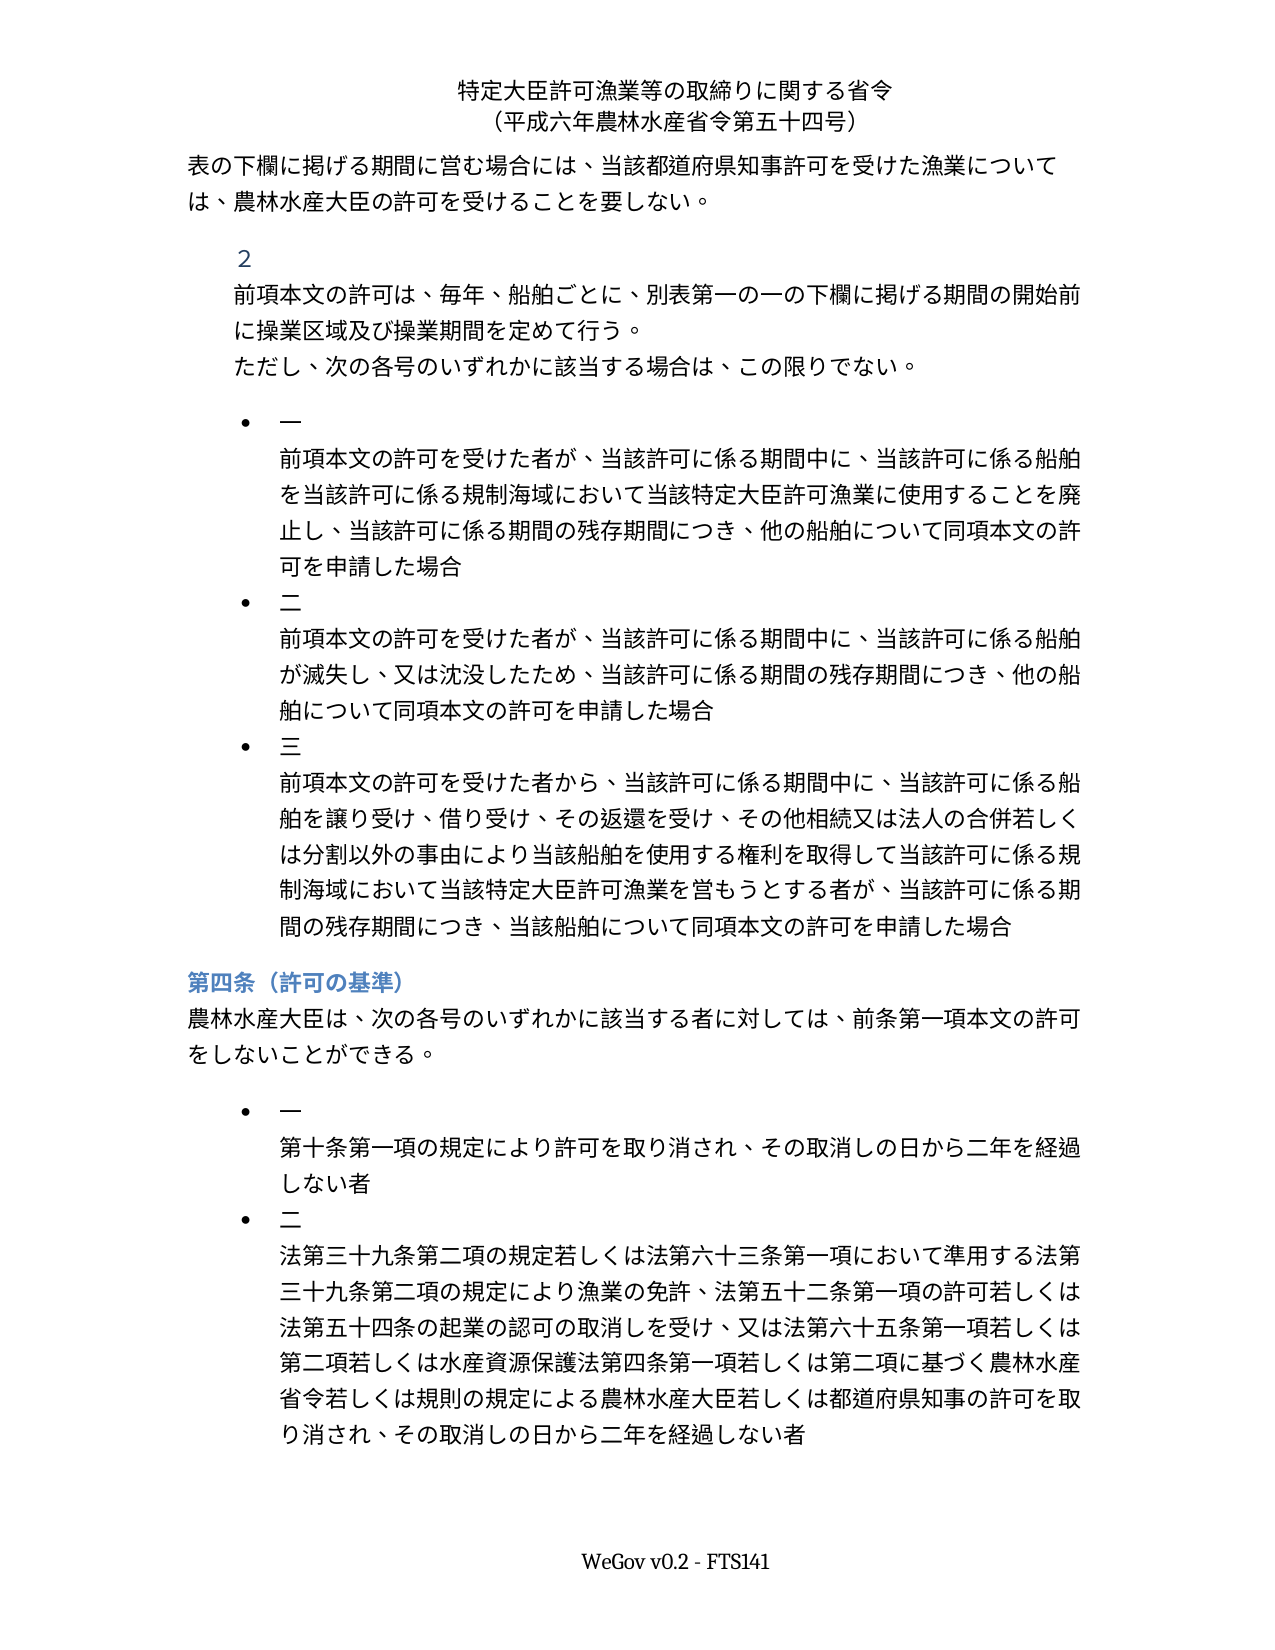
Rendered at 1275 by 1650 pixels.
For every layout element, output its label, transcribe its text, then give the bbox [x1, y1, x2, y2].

list 二 法第三十九条第二項の規定若しくは法第六十三条第一項において準用する法第三十九条第二項の規定により漁業の免許、法第五十二条第一項の許可若しくは法第五十四条の起業の認可の取消しを受け、又は法第六十五条第一項若しくは第二項若しくは水産資源保護法第四条第一項若しくは第二項に基づく農林水産省令若しくは規則の規定による農林水産大臣若しくは都道府県知事の許可を取り消され、その取消しの日から二年を経過しない者 [242, 1204, 1087, 1451]
text 前項本文の許可は、毎年、船舶ごとに、別表第一の一の下欄に掲げる期間の開始前に操業区域及び操業期間を定めて行う。 ただし、次の各号のいずれかに該当する場合は、この限りでない。 [233, 279, 1087, 382]
list 一 前項本文の許可を受けた者が、当該許可に係る期間中に、当該許可に係る船舶を当該許可に係る規制海域において当該特定大臣許可漁業に使用することを廃止し、当該許可に係る期間の残存期間につき、他の船舶について同項本文の許可を申請した場合 [242, 407, 1087, 582]
text 農林水産大臣は、次の各号のいずれかに該当する者に対しては、前条第一項本文の許可をしないことができる。 [187, 1003, 1087, 1070]
subtitle ２ [233, 243, 1087, 274]
list 一 第十条第一項の規定により許可を取り消され、その取消しの日から二年を経過しない者 [242, 1096, 1087, 1199]
list 二 前項本文の許可を受けた者が、当該許可に係る期間中に、当該許可に係る船舶が滅失し、又は沈没したため、当該許可に係る期間の残存期間につき、他の船舶について同項本文の許可を申請した場合 [242, 587, 1087, 726]
subtitle 第四条（許可の基準） [187, 967, 1087, 998]
list 三 前項本文の許可を受けた者から、当該許可に係る期間中に、当該許可に係る船舶を譲り受け、借り受け、その返還を受け、その他相続又は法人の合併若しくは分割以外の事由により当該船舶を使用する権利を取得して当該許可に係る規制海域において当該特定大臣許可漁業を営もうとする者が、当該許可に係る期間の残存期間につき、当該船舶について同項本文の許可を申請した場合 [242, 731, 1087, 942]
